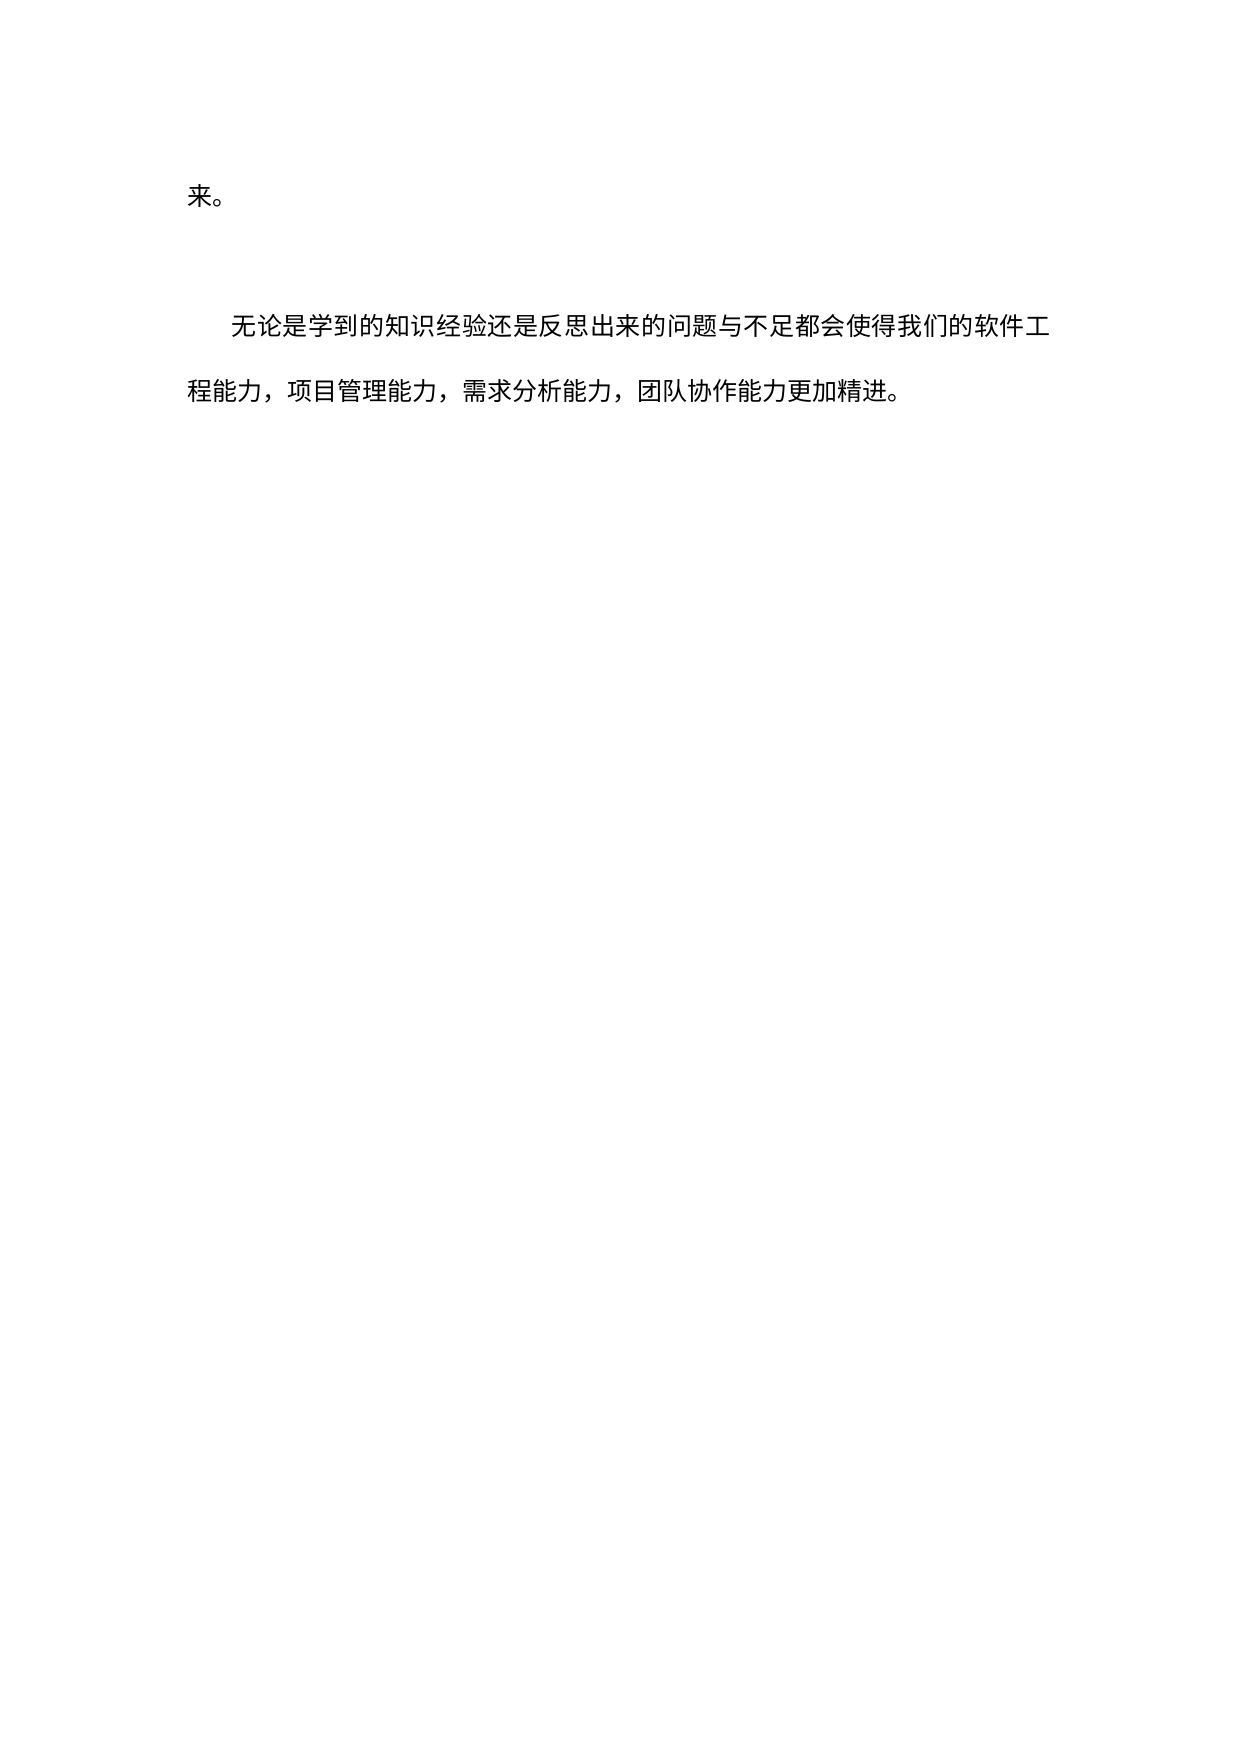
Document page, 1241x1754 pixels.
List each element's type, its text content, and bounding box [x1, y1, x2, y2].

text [187, 162, 1053, 227]
text 无论是学到的知识经验还是反思出来的问题与不足都会使得我们的软件工程能力，项目管理能力，需求分析能力，团队协作能力更加精进。 [187, 292, 1053, 422]
